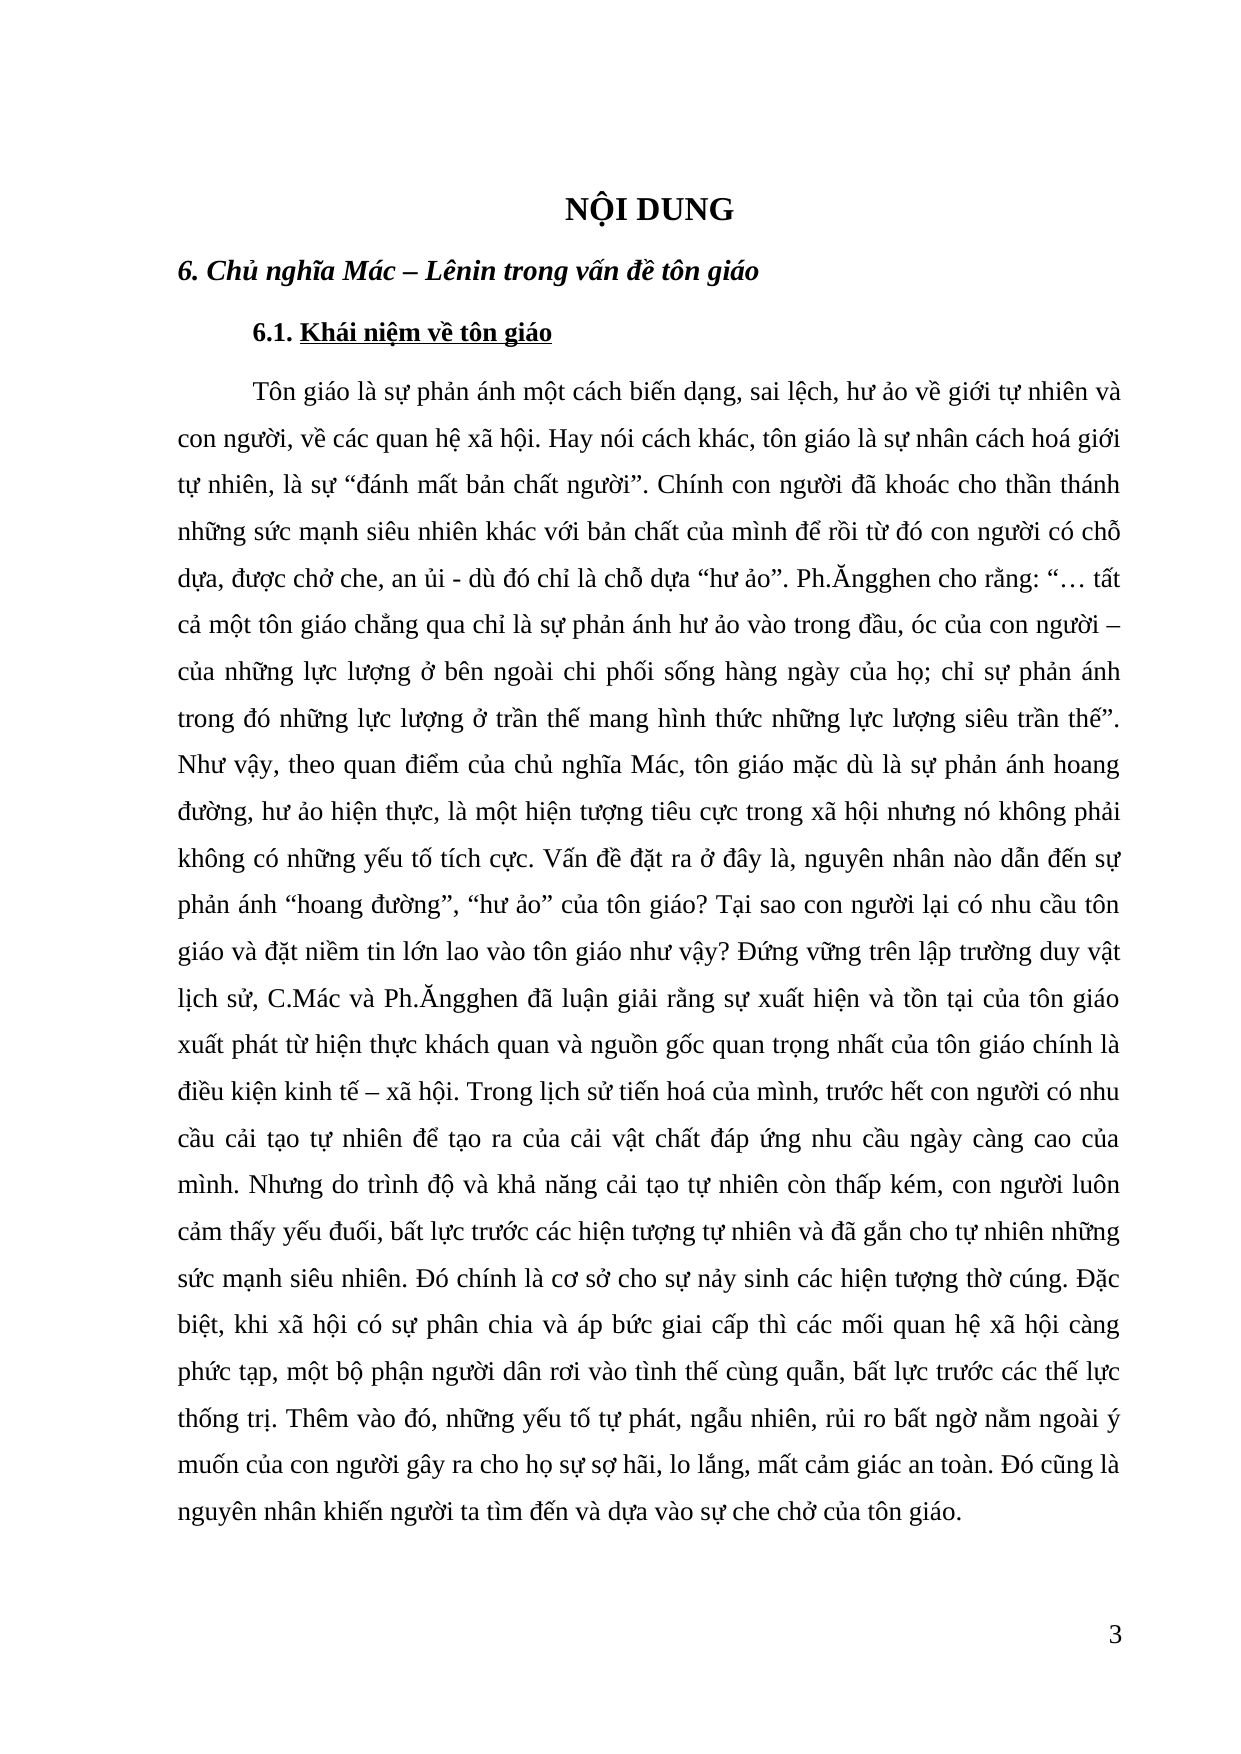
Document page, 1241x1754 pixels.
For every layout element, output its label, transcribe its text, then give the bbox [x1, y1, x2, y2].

text Tôn giáo là sự phản ánh một cách biến dạng, sai lệch, hư ảo về giới tự nhiên và con người, về các quan hệ xã hội. Hay nói cách khác, tôn giáo là sự nhân cách hoá giới tự nhiên, là sự “đánh mất bản chất người”. Chính con người đã khoác cho thần thánh những sức mạnh siêu nhiên khác với bản chất của mình để rồi từ đó con người có chỗ dựa, được chở che, an ủi - dù đó chỉ là chỗ dựa “hư ảo”. Ph.Ăngghen cho rằng: “… tất cả một tôn giáo chẳng qua chỉ là sự phản ánh hư ảo vào trong đầu, óc của con người – của những lực lượng ở bên ngoài chi phối sống hàng ngày của họ; chỉ sự phản ánh trong đó những lực lượng ở trần thế mang hình thức những lực lượng siêu trần thế”. Như vậy, theo quan điểm của chủ nghĩa Mác, tôn giáo mặc dù là sự phản ánh hoang đường, hư ảo hiện thực, là một hiện tượng tiêu cực trong xã hội nhưng nó không phải không có những yếu tố tích cực. Vấn đề đặt ra ở đây là, nguyên nhân nào dẫn đến sự phản ánh “hoang đường”, “hư ảo” của tôn giáo? Tại sao con người lại có nhu cầu tôn giáo và đặt niềm tin lớn lao vào tôn giáo như vậy? Đứng vững trên lập trường duy vật lịch sử, C.Mác và Ph.Ăngghen đã luận giải rằng sự xuất hiện và tồn tại của tôn giáo xuất phát từ hiện thực khách quan và nguồn gốc quan trọng nhất của tôn giáo chính là điều kiện kinh tế – xã hội. Trong lịch sử tiến hoá của mình, trước hết con người có nhu cầu cải tạo tự nhiên để tạo ra của cải vật chất đáp ứng nhu cầu ngày càng cao của mình. Nhưng do trình độ và khả năng cải tạo tự nhiên còn thấp kém, con người luôn cảm thấy yếu đuối, bất lực trước các hiện tượng tự nhiên và đã gắn cho tự nhiên những sức mạnh siêu nhiên. Đó chính là cơ sở cho sự nảy sinh các hiện tượng thờ cúng. Đặc biệt, khi xã hội có sự phân chia và áp bức giai cấp thì các mối quan hệ xã hội càng phức tạp, một bộ phận người dân rơi vào tình thế cùng quẫn, bất lực trước các thế lực thống trị. Thêm vào đó, những yếu tố tự phát, ngẫu nhiên, rủi ro bất ngờ nằm ngoài ý muốn của con người gây ra cho họ sự sợ hãi, lo lắng, mất cảm giác an toàn. Đó cũng là nguyên nhân khiến người ta tìm đến và dựa vào sự che chở của tôn giáo. [177, 375, 1122, 1526]
text Khái niệm về tôn giáo [252, 316, 1122, 347]
text NỘI DUNG [177, 190, 1122, 228]
text Chủ nghĩa Mác – Lênin trong vấn đề tôn giáo [177, 253, 1122, 287]
